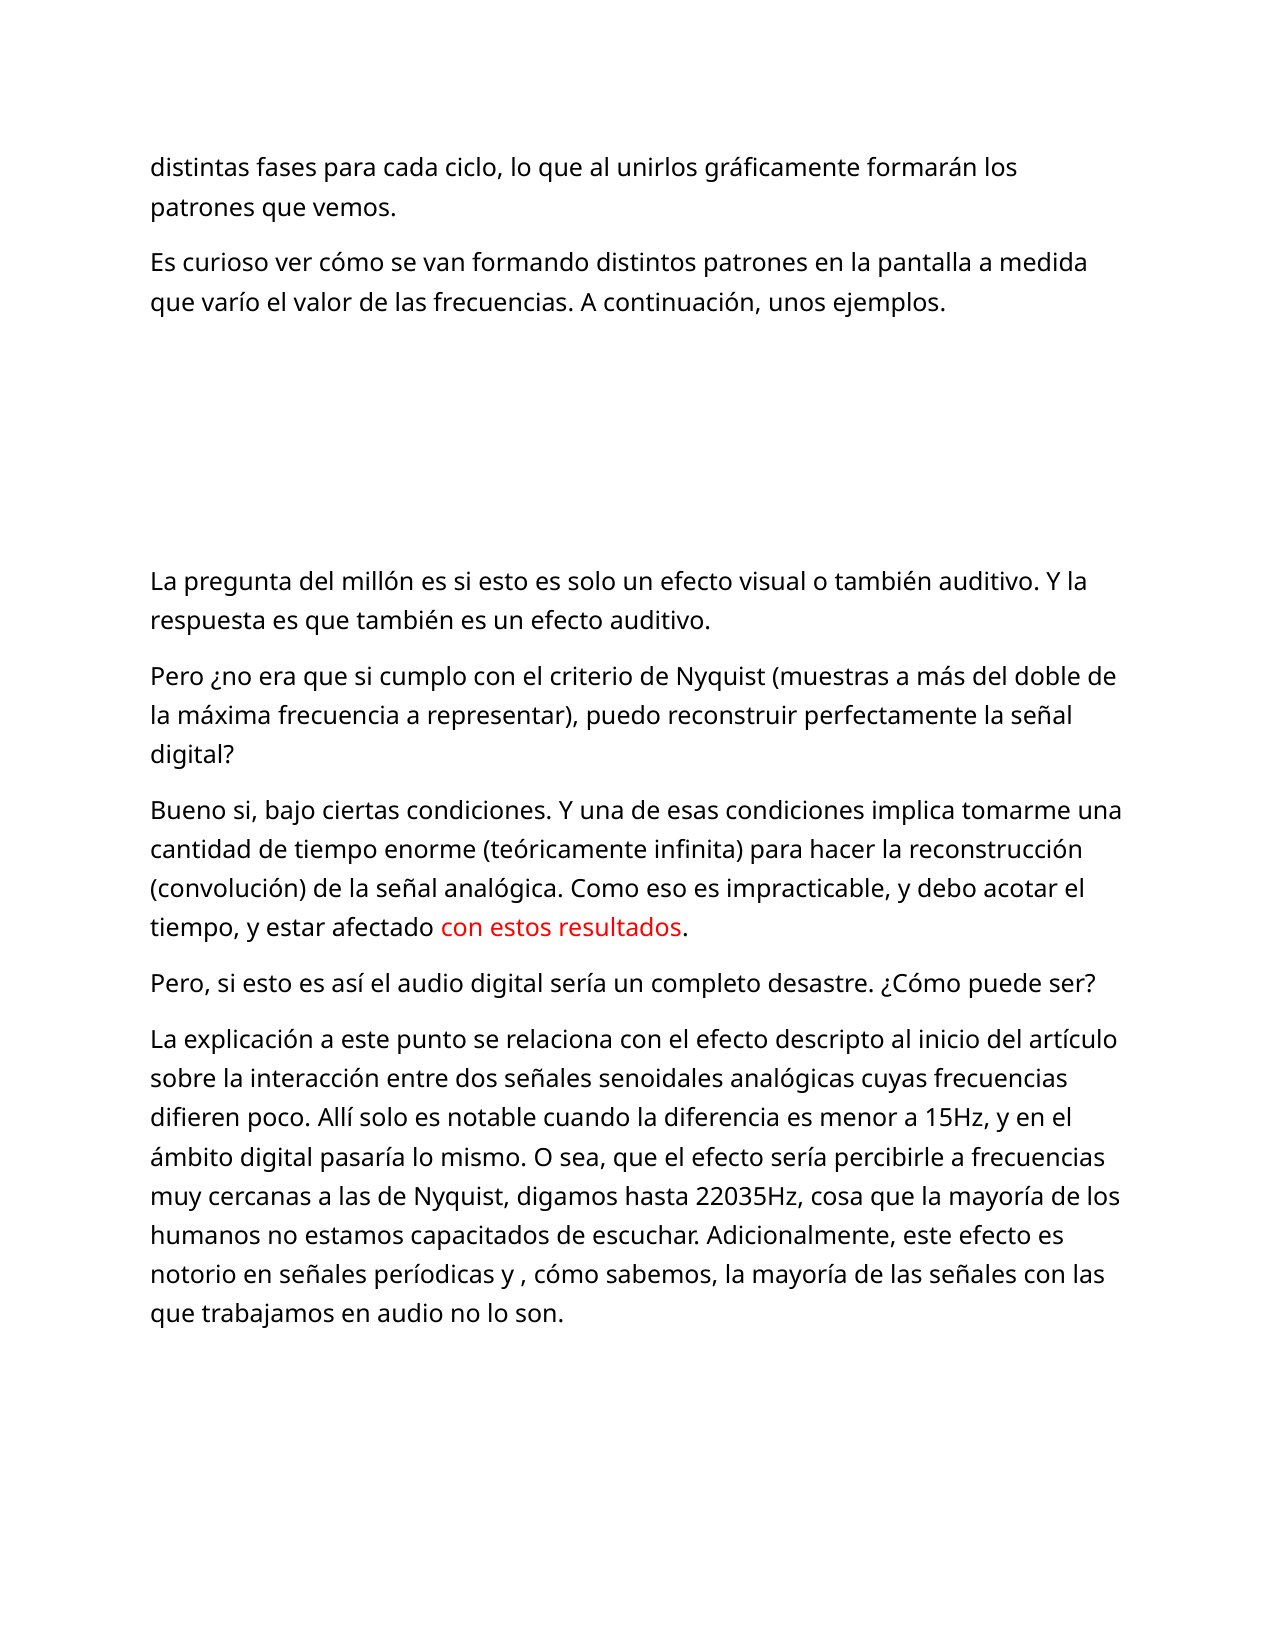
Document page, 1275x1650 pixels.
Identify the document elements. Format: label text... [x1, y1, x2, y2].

text Es curioso ver cómo se van formando distintos patrones en la pantalla a medida que varío el valor de las frecuencias. A continuación, unos ejemplos. [150, 245, 1125, 318]
text Bueno si, bajo ciertas condiciones. Y una de esas condiciones implica tomarme una cantidad de tiempo enorme (teóricamente infinita) para hacer la reconstrucción (convolución) de la señal analógica. Como eso es impracticable, y debo acotar el tiempo, y estar afectado con estos resultados. [150, 792, 1125, 944]
text Pero ¿no era que si cumplo con el criterio de Nyquist (muestras a más del doble de la máxima frecuencia a representar), puedo reconstruir perfectamente la señal digital? [150, 658, 1125, 771]
text La explicación a este punto se relaciona con el efecto descripto al inicio del artículo sobre la interacción entre dos señales senoidales analógicas cuyas frecuencias difieren poco. Allí solo es notable cuando la diferencia es menor a 15Hz, y en el ámbito digital pasaría lo mismo. O sea, que el efecto sería percibirle a frecuencias muy cercanas a las de Nyquist, digamos hasta 22035Hz, cosa que la mayoría de los humanos no estamos capacitados de escuchar. Adicionalmente, este efecto es notorio en señales períodicas y , cómo sabemos, la mayoría de las señales con las que trabajamos en audio no lo son. [150, 1022, 1125, 1330]
text Pero, si esto es así el audio digital sería un completo desastre. ¿Cómo puede ser? [150, 966, 1125, 1000]
text La pregunta del millón es si esto es solo un efecto visual o también auditivo. Y la respuesta es que también es un efecto auditivo. [150, 563, 1125, 637]
